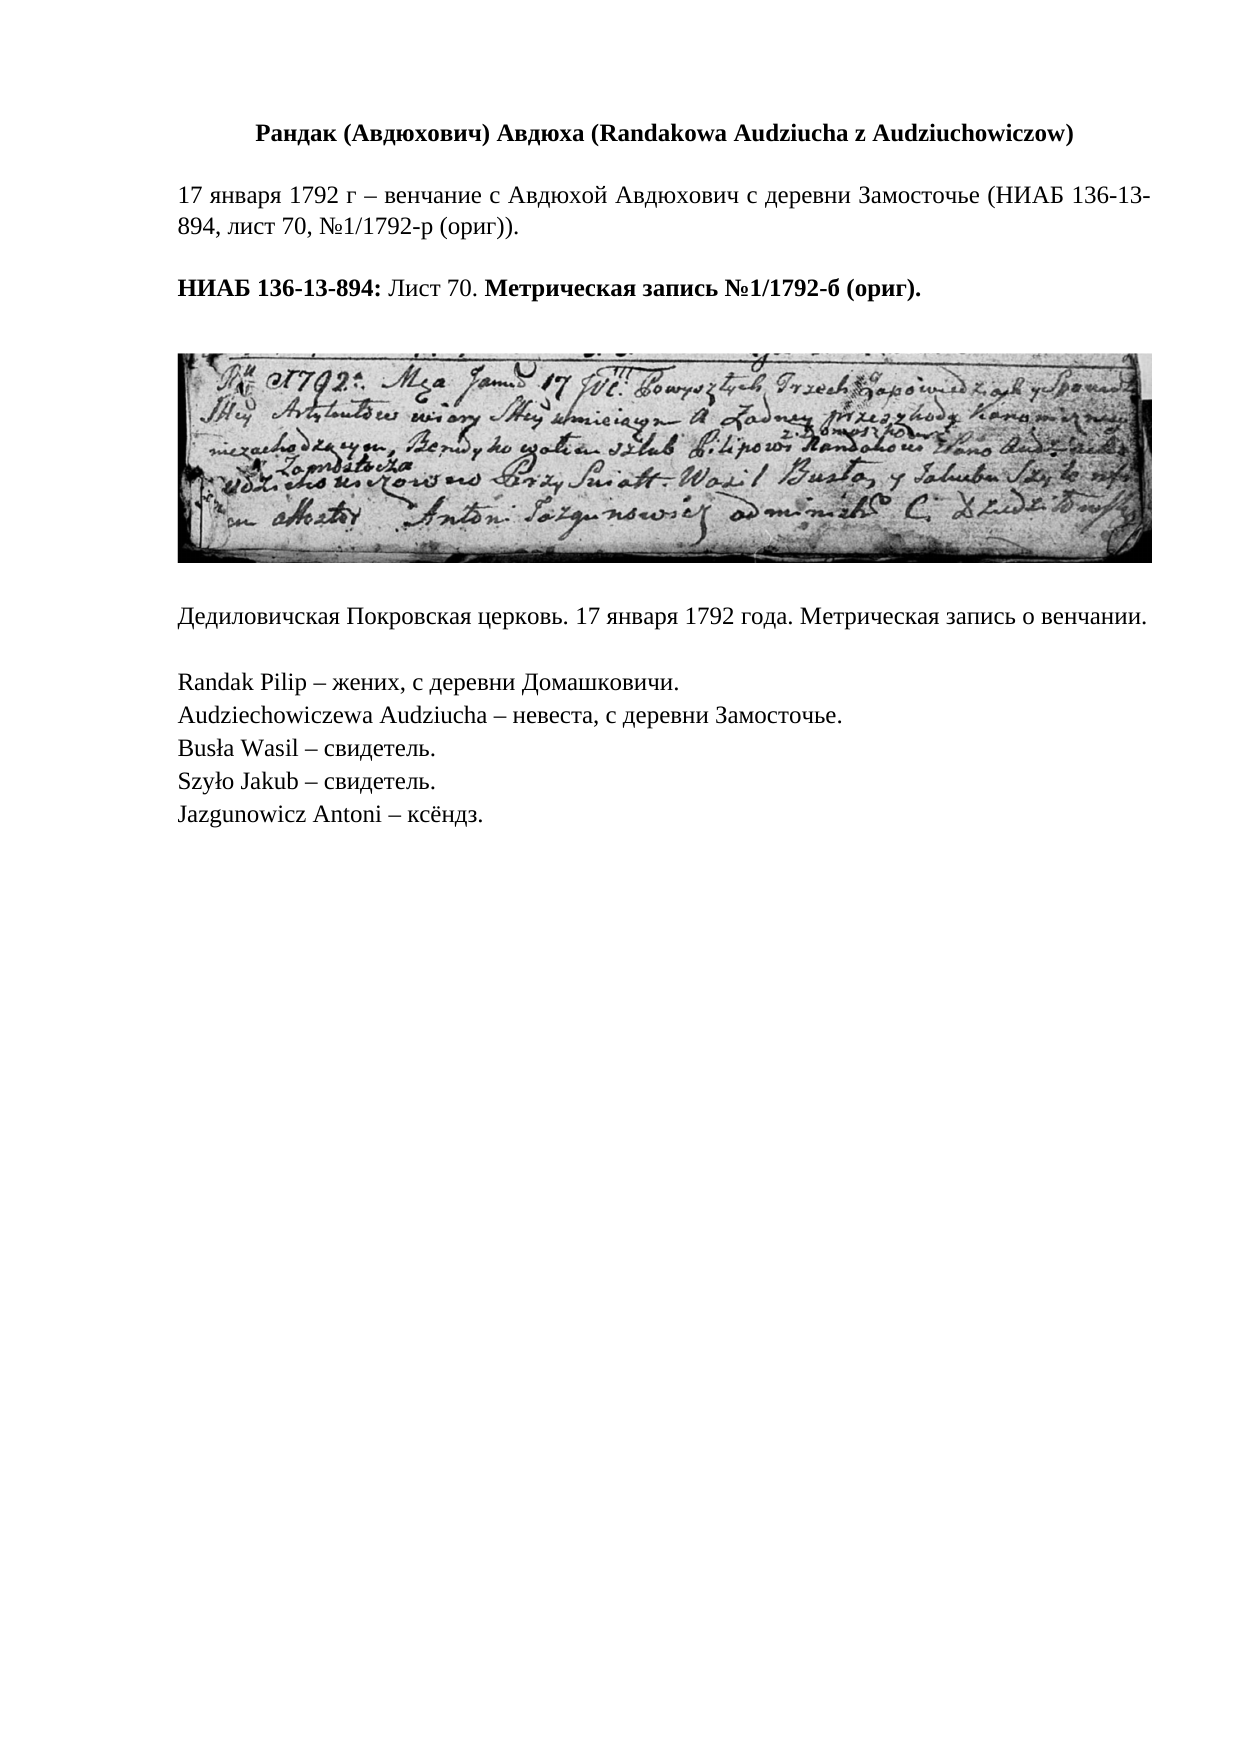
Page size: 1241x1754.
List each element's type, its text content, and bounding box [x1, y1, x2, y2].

picture [178, 354, 1151, 563]
text Szyło Jakub – свидетель. [177, 766, 1152, 795]
text Рандак (Авдюхович) Авдюха (Randakowa Audziucha z Audziuchowiczow) [177, 118, 1152, 147]
text Дедиловичская Покровская церковь. 17 января 1792 года. Метрическая запись о венчании. [177, 601, 1152, 629]
text НИАБ 136-13-894: Лист 70. Метрическая запись №1/1792-б (ориг). [177, 273, 1152, 302]
text Randak Pilip – жених, с деревни Домашковичи. [177, 667, 1152, 696]
text Jazgunowicz Antoni – ксёндз. [177, 799, 1152, 828]
text 17 января 1792 г – венчание с Авдюхой Авдюхович с деревни Замосточье (НИАБ 136-13-894, лист 70, №1/1792-р (ориг)). [177, 180, 1152, 240]
text Busła Wasil – свидетель. [177, 733, 1152, 762]
text Audziechowiczewa Audziucha – невеста, с деревни Замосточье. [177, 700, 1152, 729]
